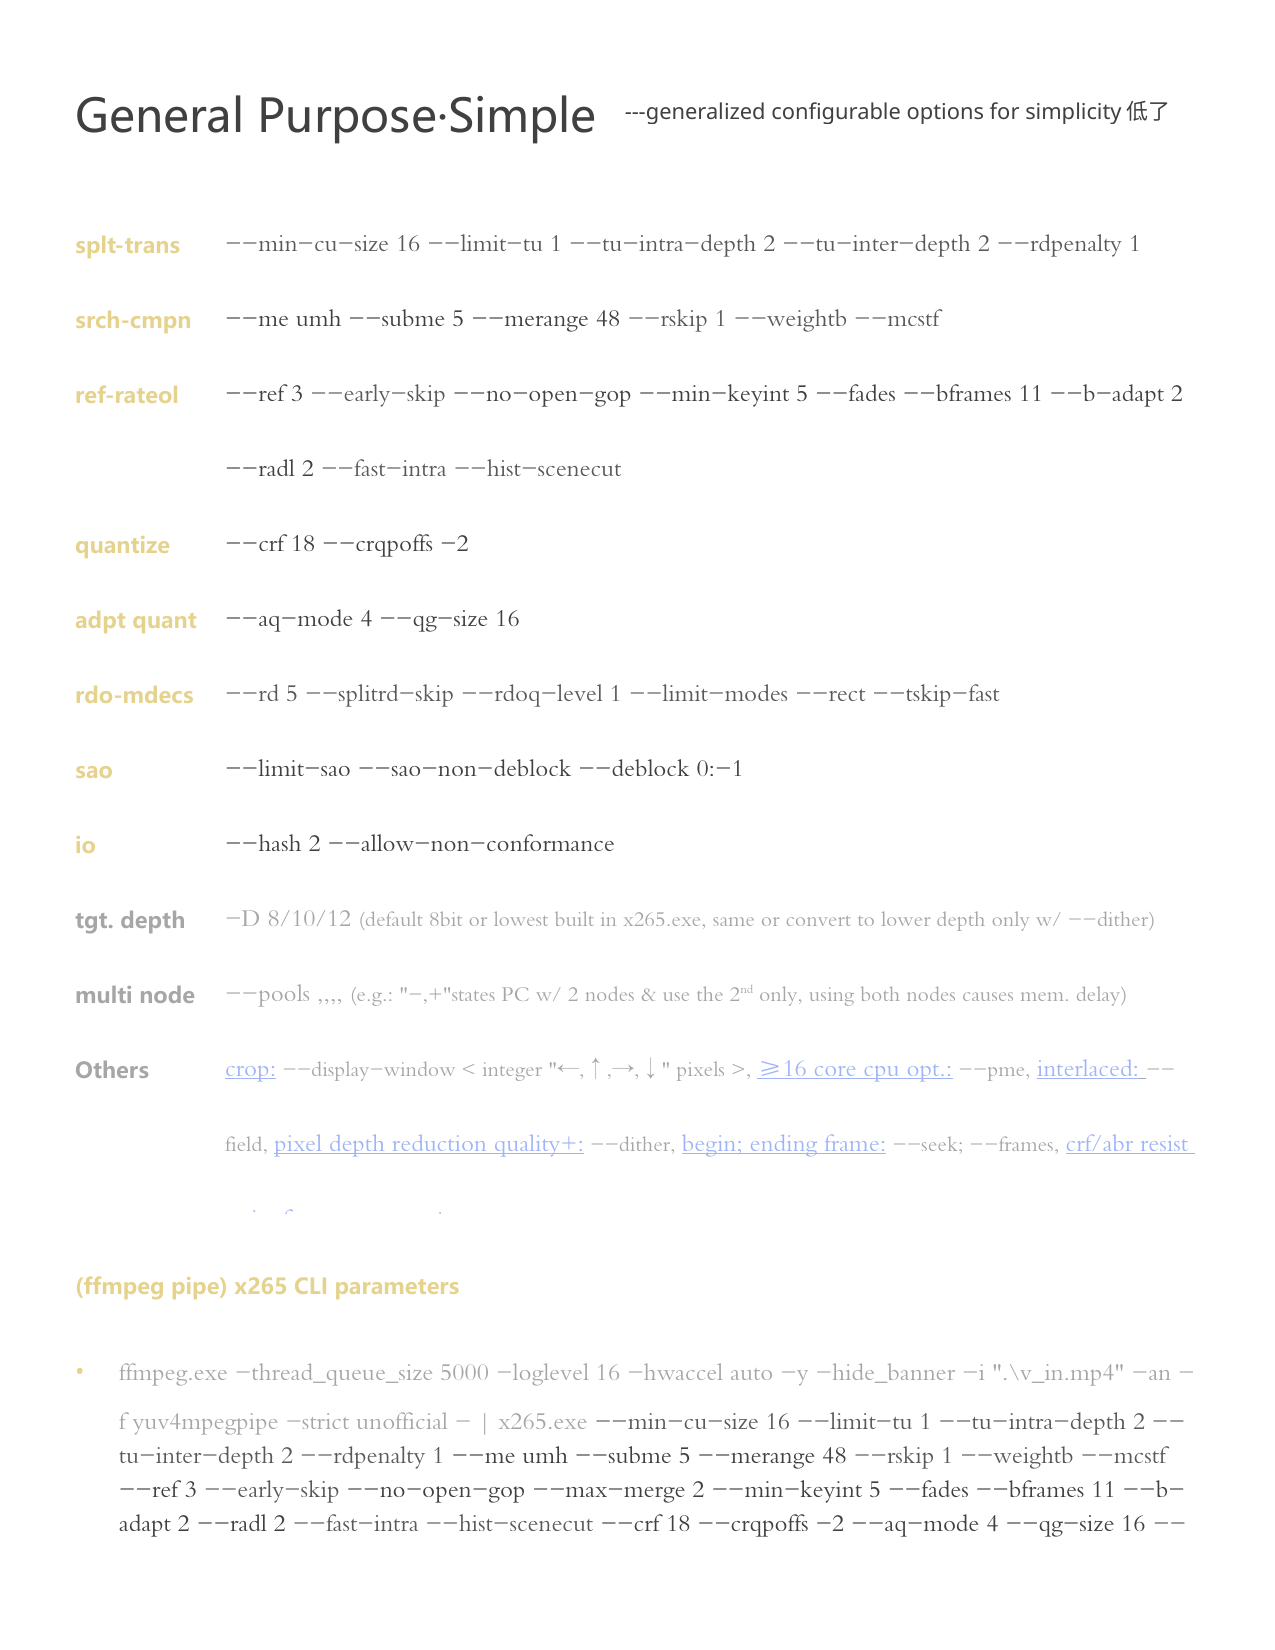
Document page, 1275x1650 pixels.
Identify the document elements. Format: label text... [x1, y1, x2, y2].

text General Purpose·Simple [75, 80, 1200, 148]
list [75, 1337, 1200, 1540]
text (ffmpeg pipe) x265 CLI parameters [75, 1269, 1200, 1303]
